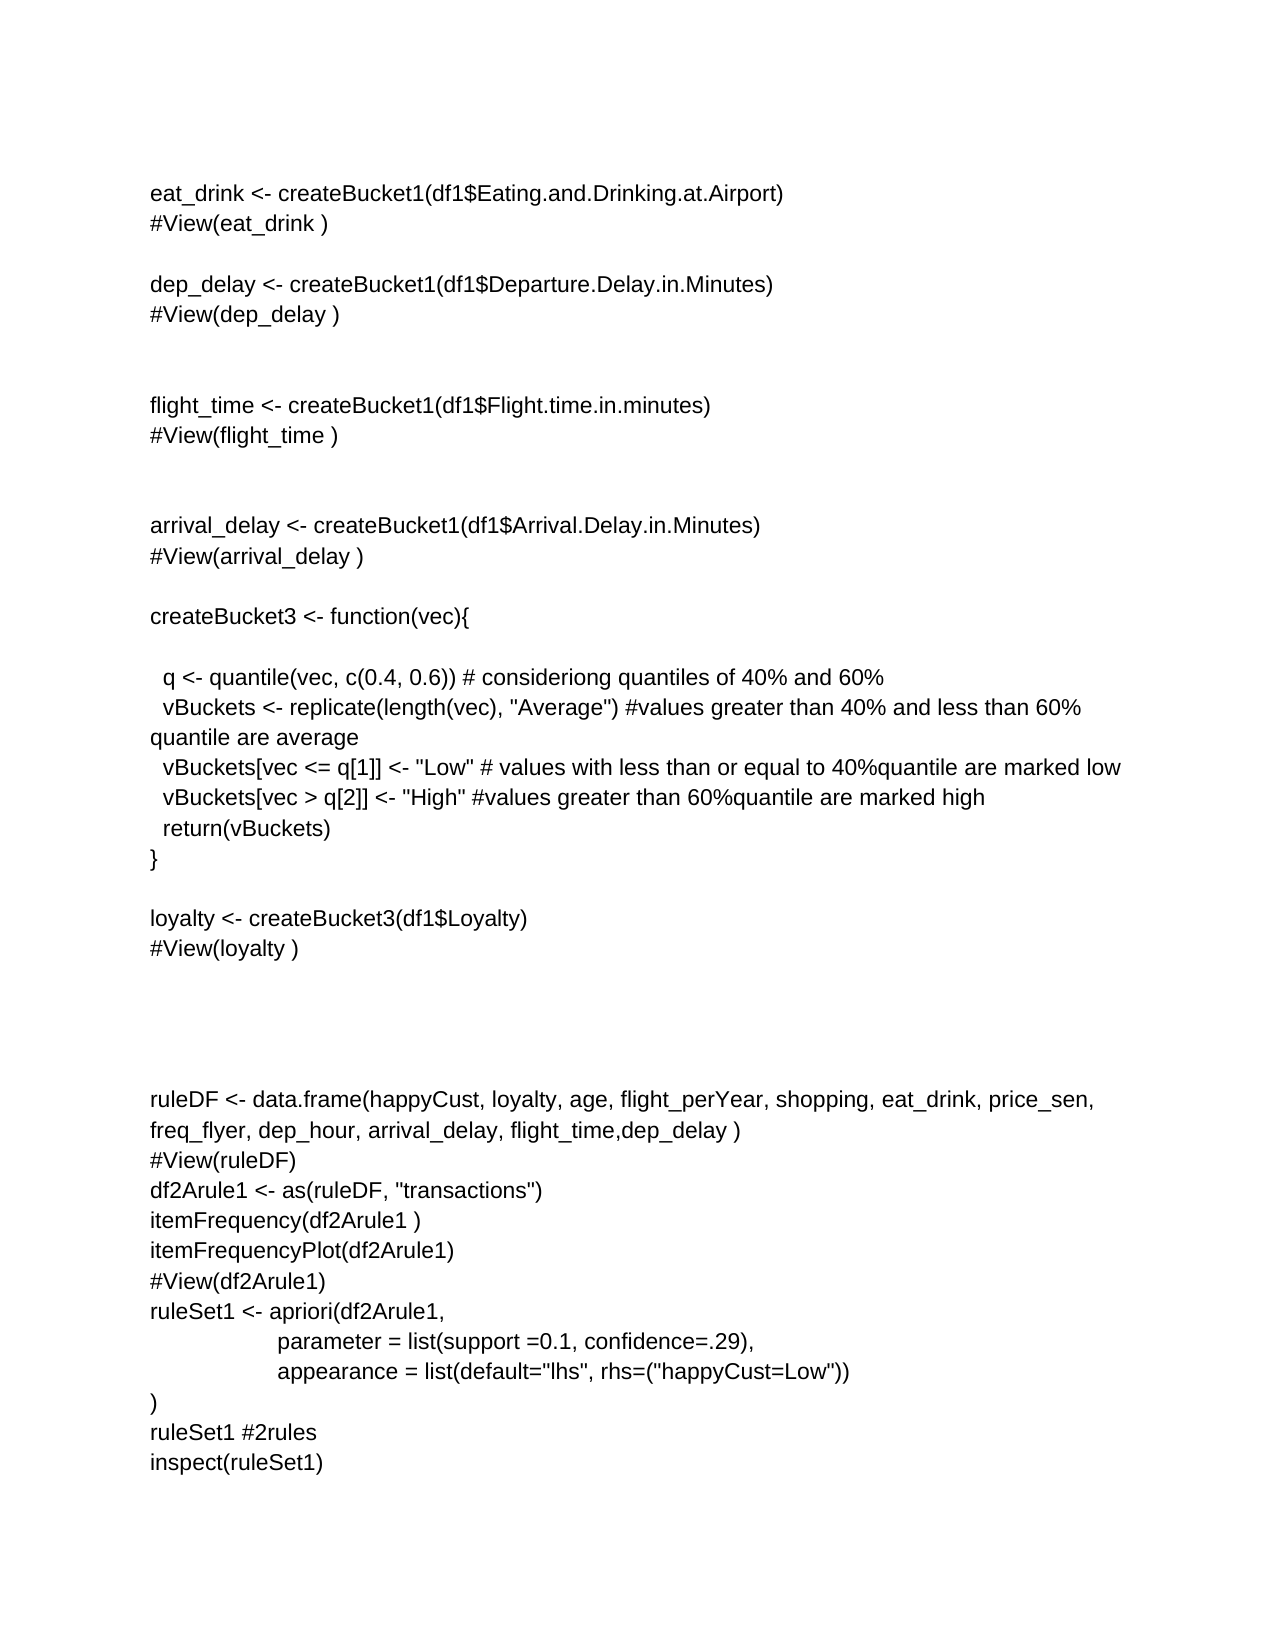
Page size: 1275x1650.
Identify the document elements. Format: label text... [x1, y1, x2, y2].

text #View(loyalty ) [150, 935, 1125, 962]
text ruleDF <- data.frame(happyCust, loyalty, age, flight_perYear, shopping, eat_drink, price_sen, freq_flyer, dep_hour, arrival_delay, flight_time,dep_delay ) [150, 1086, 1125, 1143]
text itemFrequency(df2Arule1 ) [150, 1207, 1125, 1234]
text flight_time <- createBucket1(df1$Flight.time.in.minutes) [150, 392, 1125, 418]
text arrival_delay <- createBucket1(df1$Arrival.Delay.in.Minutes) [150, 512, 1125, 539]
text q <- quantile(vec, c(0.4, 0.6)) # consideriong quantiles of 40% and 60% [150, 663, 1125, 690]
text appearance = list(default="lhs", rhs=("happyCust=Low")) [150, 1358, 1125, 1385]
text #View(arrival_delay ) [150, 543, 1125, 569]
text ) [150, 1388, 1125, 1415]
text vBuckets[vec > q[2]] <- "High" #values greater than 60%quantile are marked high [150, 784, 1125, 811]
text #View(eat_drink ) [150, 210, 1125, 237]
text itemFrequencyPlot(df2Arule1) [150, 1237, 1125, 1264]
text vBuckets[vec <= q[1]] <- "Low" # values with less than or equal to 40%quantile are marked low [150, 754, 1125, 781]
text parameter = list(support =0.1, confidence=.29), [150, 1328, 1125, 1354]
text loyalty <- createBucket3(df1$Loyalty) [150, 905, 1125, 932]
text df2Arule1 <- as(ruleDF, "transactions") [150, 1177, 1125, 1203]
text dep_delay <- createBucket1(df1$Departure.Delay.in.Minutes) [150, 271, 1125, 297]
text return(vBuckets) [150, 814, 1125, 841]
text #View(dep_delay ) [150, 301, 1125, 327]
text ruleSet1 #2rules [150, 1419, 1125, 1445]
text #View(df2Arule1) [150, 1268, 1125, 1294]
text } [150, 845, 1125, 871]
text vBuckets <- replicate(length(vec), "Average") #values greater than 40% and less than 60% quantile are average [150, 694, 1125, 750]
text eat_drink <- createBucket1(df1$Eating.and.Drinking.at.Airport) [150, 180, 1125, 207]
text inspect(ruleSet1) [150, 1449, 1125, 1475]
text #View(flight_time ) [150, 422, 1125, 448]
text createBucket3 <- function(vec){ [150, 603, 1125, 629]
text ruleSet1 <- apriori(df2Arule1, [150, 1298, 1125, 1324]
text #View(ruleDF) [150, 1147, 1125, 1173]
